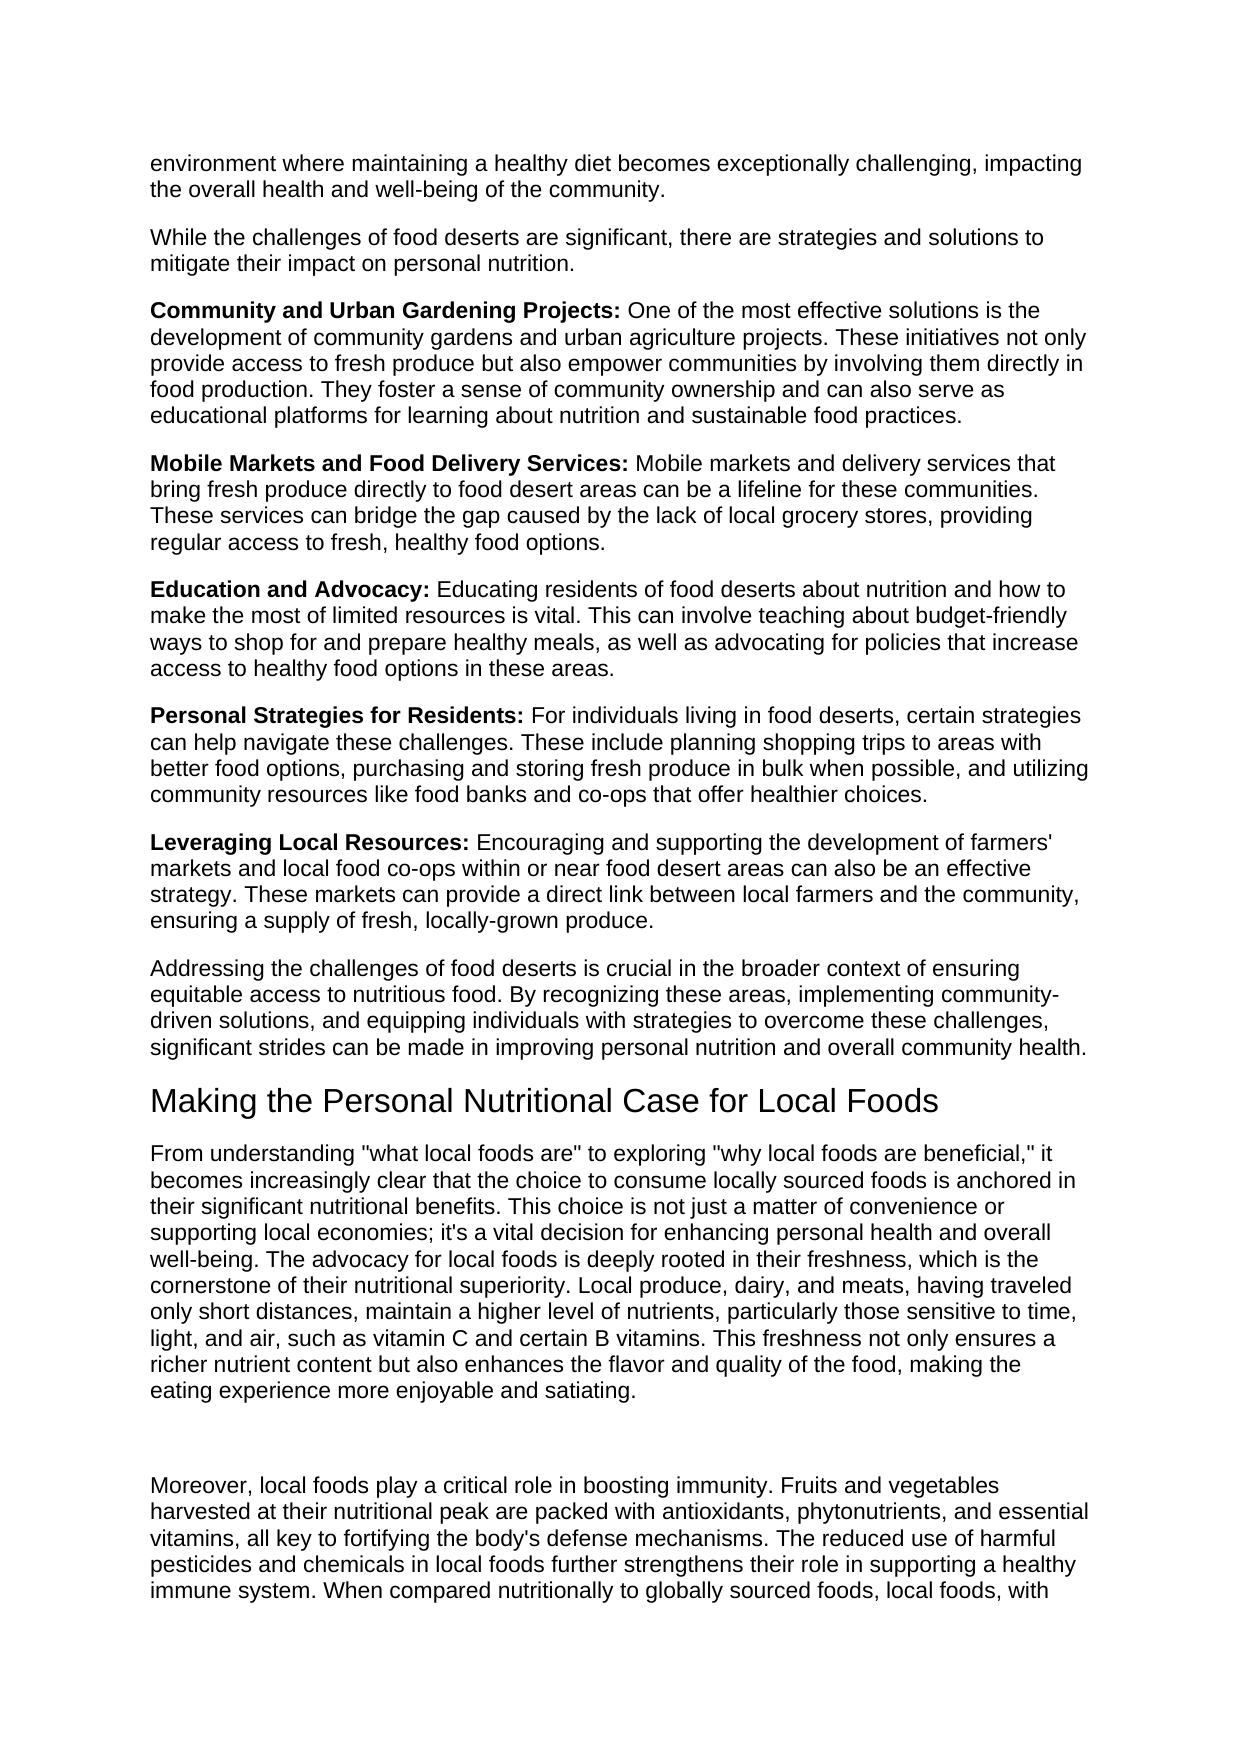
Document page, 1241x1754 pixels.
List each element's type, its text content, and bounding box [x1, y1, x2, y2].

text Addressing the challenges of food deserts is crucial in the broader context of ensuring equitable access to nutritious food. By recognizing these areas, implementing community-driven solutions, and equipping individuals with strategies to overcome these challenges, significant strides can be made in improving personal nutrition and overall community health. [150, 955, 1090, 1060]
text Education and Advocacy: Educating residents of food deserts about nutrition and how to make the most of limited resources is vital. This can involve teaching about budget-friendly ways to shop for and prepare healthy meals, as well as advocating for policies that increase access to healthy food options in these areas. [150, 576, 1090, 681]
text Community and Urban Gardening Projects: One of the most effective solutions is the development of community gardens and urban agriculture projects. These initiatives not only provide access to fresh produce but also empower communities by involving them directly in food production. They foster a sense of community ownership and can also serve as educational platforms for learning about nutrition and sustainable food practices. [150, 297, 1090, 429]
text From understanding "what local foods are" to exploring "why local foods are beneficial," it becomes increasingly clear that the choice to consume locally sourced foods is anchored in their significant nutritional benefits. This choice is not just a matter of convenience or supporting local economies; it's a vital decision for enhancing personal health and overall well-being. The advocacy for local foods is deeply rooted in their freshness, which is the cornerstone of their nutritional superiority. Local produce, dairy, and meats, having traveled only short distances, maintain a higher level of nutrients, particularly those sensitive to time, light, and air, such as vitamin C and certain B vitamins. This freshness not only ensures a richer nutrient content but also enhances the flavor and quality of the food, making the eating experience more enjoyable and satiating. [150, 1140, 1090, 1404]
text Personal Strategies for Residents: For individuals living in food deserts, certain strategies can help navigate these challenges. These include planning shopping trips to areas with better food options, purchasing and storing fresh produce in bulk when possible, and utilizing community resources like food banks and co-ops that offer healthier choices. [150, 702, 1090, 808]
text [150, 150, 1090, 203]
text While the challenges of food deserts are significant, there are strategies and solutions to mitigate their impact on personal nutrition. [150, 223, 1090, 276]
subtitle Making the Personal Nutritional Case for Local Foods [150, 1081, 1090, 1119]
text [150, 1472, 1090, 1603]
text Mobile Markets and Food Delivery Services: Mobile markets and delivery services that bring fresh produce directly to food desert areas can be a lifeline for these communities. These services can bridge the gap caused by the lack of local grocery stores, providing regular access to fresh, healthy food options. [150, 450, 1090, 555]
text Leveraging Local Resources: Encouraging and supporting the development of farmers' markets and local food co-ops within or near food desert areas can also be an effective strategy. These markets can provide a direct link between local farmers and the community, ensuring a supply of fresh, locally-grown produce. [150, 828, 1090, 934]
